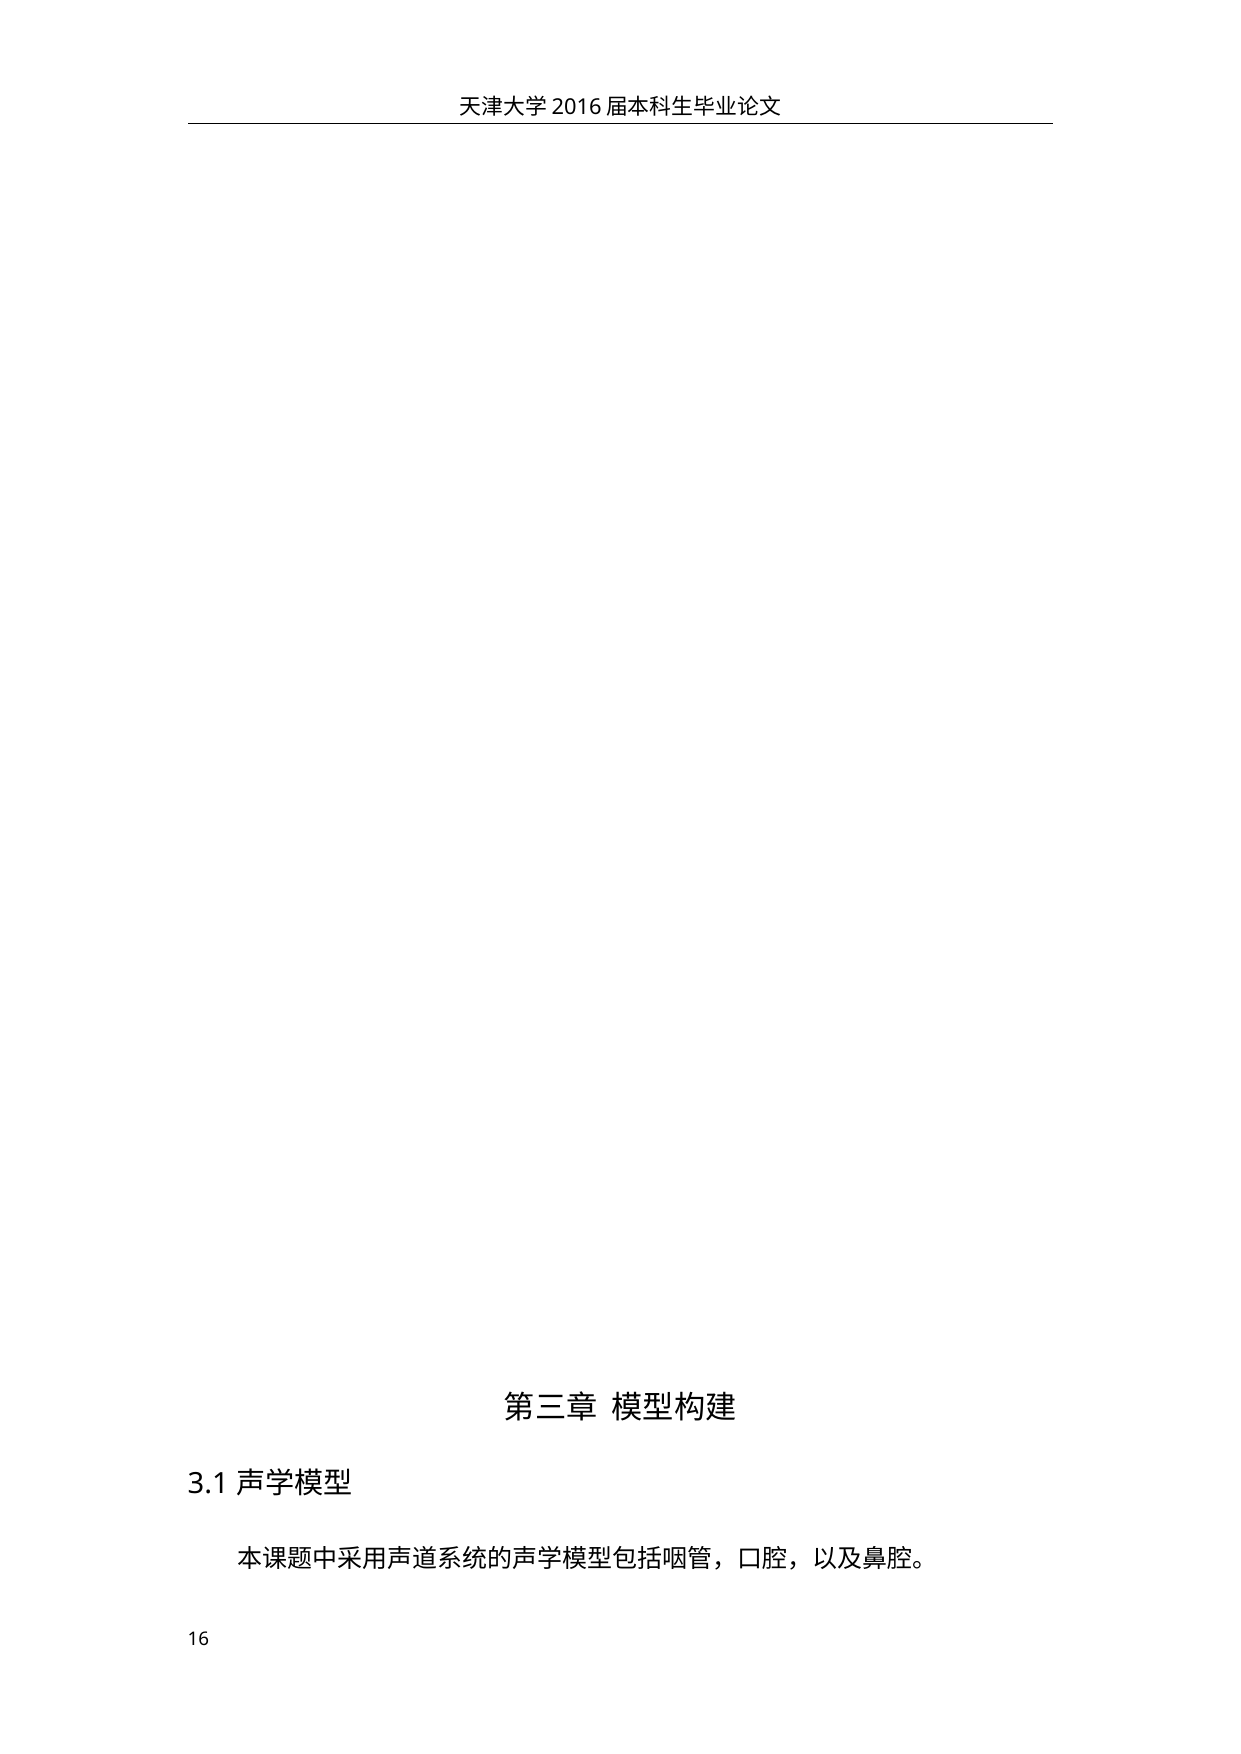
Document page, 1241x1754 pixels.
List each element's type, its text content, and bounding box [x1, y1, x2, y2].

text 3.1 声学模型 [187, 1448, 1053, 1513]
text 第三章 模型构建 [187, 1372, 1053, 1437]
text 本课题中采用声道系统的声学模型包括咽管，口腔，以及鼻腔。 [187, 1524, 1053, 1589]
